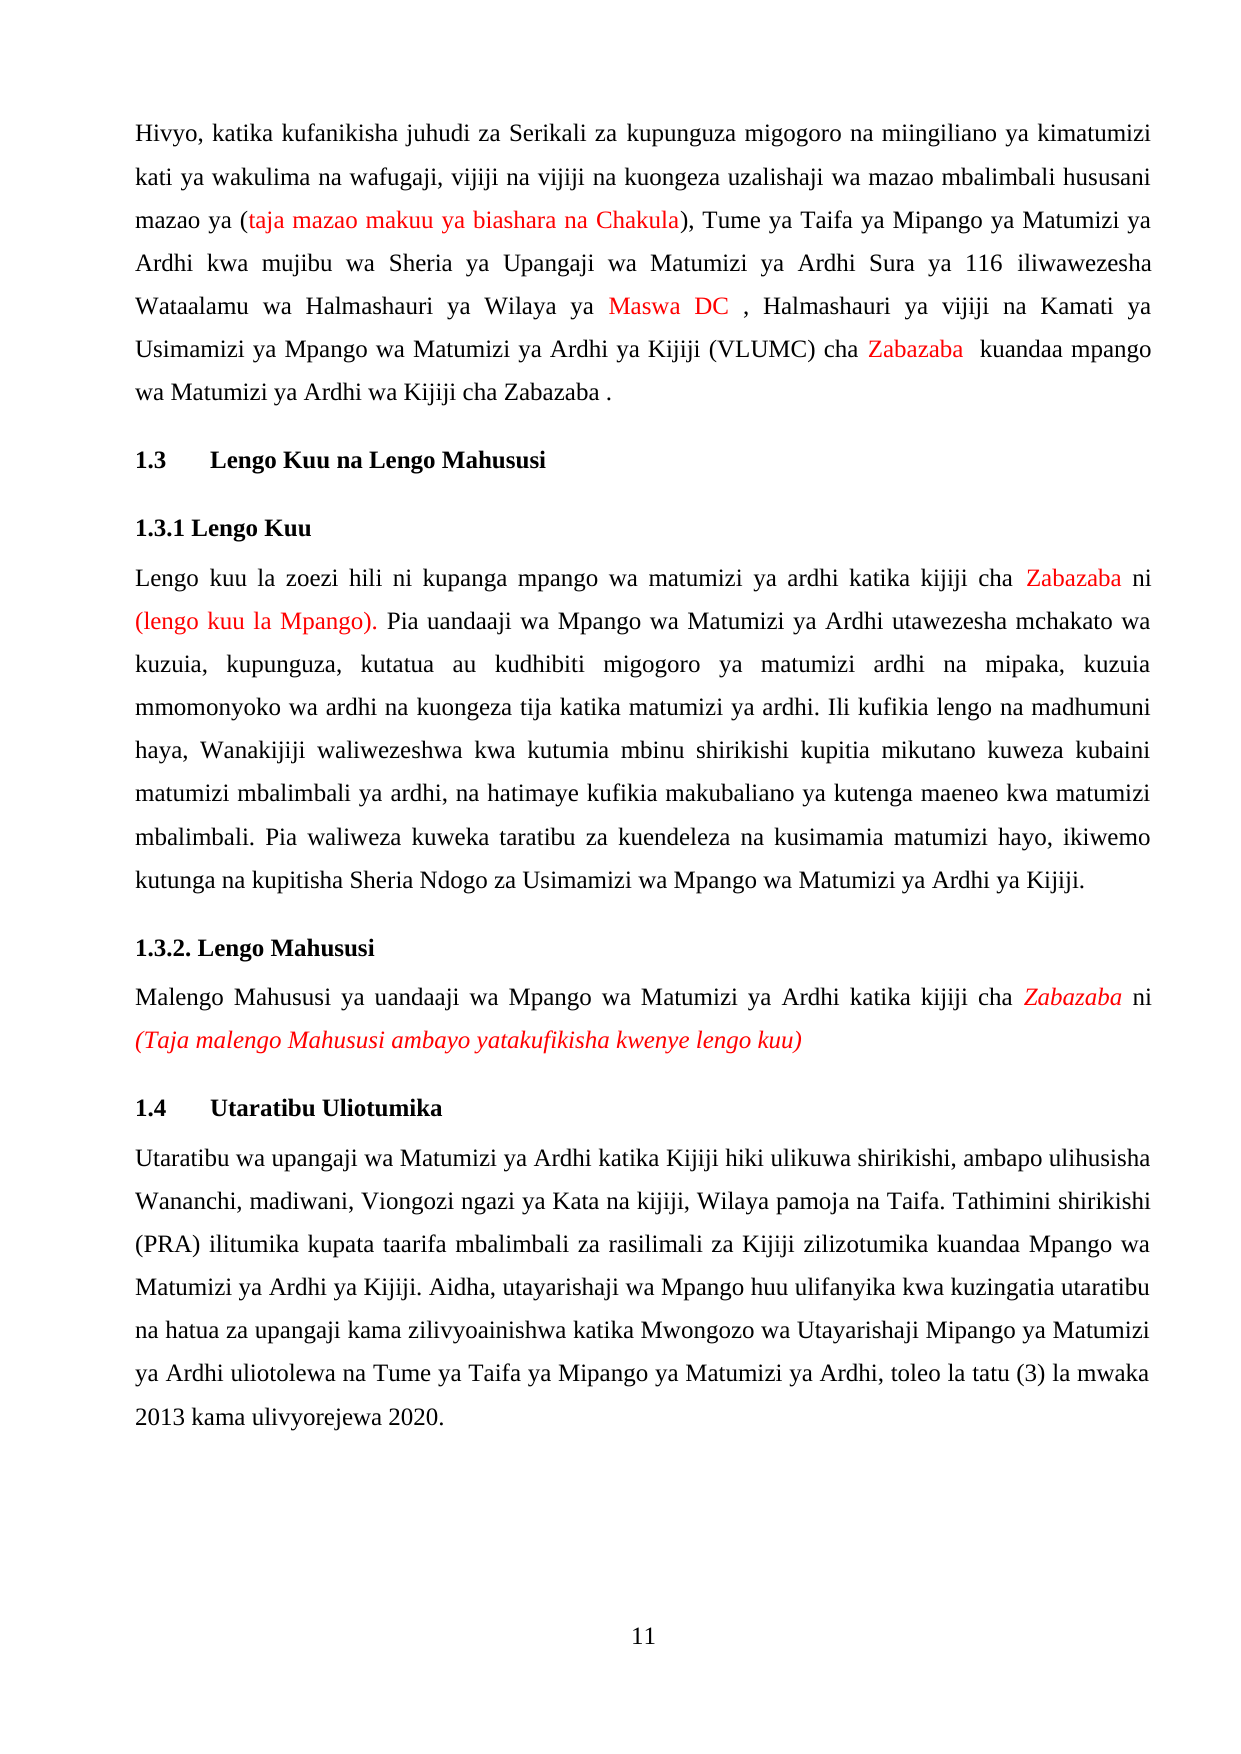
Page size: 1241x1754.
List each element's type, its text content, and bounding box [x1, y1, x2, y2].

text Malengo Mahususi ya uandaaji wa Mpango wa Matumizi ya Ardhi katika kijiji cha Zabazaba ni (Taja malengo Mahususi ambayo yatakufikisha kwenye lengo kuu) [135, 982, 1152, 1054]
subtitle 1.3.2. Lengo Mahususi [135, 933, 1152, 962]
subtitle 1.4 Utaratibu Uliotumika [135, 1093, 1152, 1122]
subtitle 1.3 Lengo Kuu na Lengo Mahususi [135, 445, 1152, 474]
text Hivyo, katika kufanikisha juhudi za Serikali za kupunguza migogoro na miingiliano ya kimatumizi kati ya wakulima na wafugaji, vijiji na vijiji na kuongeza uzalishaji wa mazao mbalimbali hususani mazao ya (taja mazao makuu ya biashara na Chakula), Tume ya Taifa ya Mipango ya Matumizi ya Ardhi kwa mujibu wa Sheria ya Upangaji wa Matumizi ya Ardhi Sura ya 116 iliwawezesha Wataalamu wa Halmashauri ya Wilaya ya Maswa DC , Halmashauri ya vijiji na Kamati ya Usimamizi ya Mpango wa Matumizi ya Ardhi ya Kijiji (VLUMC) cha Zabazaba kuandaa mpango wa Matumizi ya Ardhi wa Kijiji cha Zabazaba . [135, 118, 1152, 406]
subtitle 1.3.1 Lengo Kuu [135, 513, 1152, 542]
text Utaratibu wa upangaji wa Matumizi ya Ardhi katika Kijiji hiki ulikuwa shirikishi, ambapo ulihusisha Wananchi, madiwani, Viongozi ngazi ya Kata na kijiji, Wilaya pamoja na Taifa. Tathimini shirikishi (PRA) ilitumika kupata taarifa mbalimbali za rasilimali za Kijiji zilizotumika kuandaa Mpango wa Matumizi ya Ardhi ya Kijiji. Aidha, utayarishaji wa Mpango huu ulifanyika kwa kuzingatia utaratibu na hatua za upangaji kama zilivyoainishwa katika Mwongozo wa Utayarishaji Mipango ya Matumizi ya Ardhi uliotolewa na Tume ya Taifa ya Mipango ya Matumizi ya Ardhi, toleo la tatu (3) la mwaka 2013 kama ulivyorejewa 2020. [135, 1143, 1152, 1430]
text Lengo kuu la zoezi hili ni kupanga mpango wa matumizi ya ardhi katika kijiji cha Zabazaba ni (lengo kuu la Mpango). Pia uandaaji wa Mpango wa Matumizi ya Ardhi utawezesha mchakato wa kuzuia, kupunguza, kutatua au kudhibiti migogoro ya matumizi ardhi na mipaka, kuzuia mmomonyoko wa ardhi na kuongeza tija katika matumizi ya ardhi. Ili kufikia lengo na madhumuni haya, Wanakijiji waliwezeshwa kwa kutumia mbinu shirikishi kupitia mikutano kuweza kubaini matumizi mbalimbali ya ardhi, na hatimaye kufikia makubaliano ya kutenga maeneo kwa matumizi mbalimbali. Pia waliweza kuweka taratibu za kuendeleza na kusimamia matumizi hayo, ikiwemo kutunga na kupitisha Sheria Ndogo za Usimamizi wa Mpango wa Matumizi ya Ardhi ya Kijiji. [135, 563, 1152, 893]
